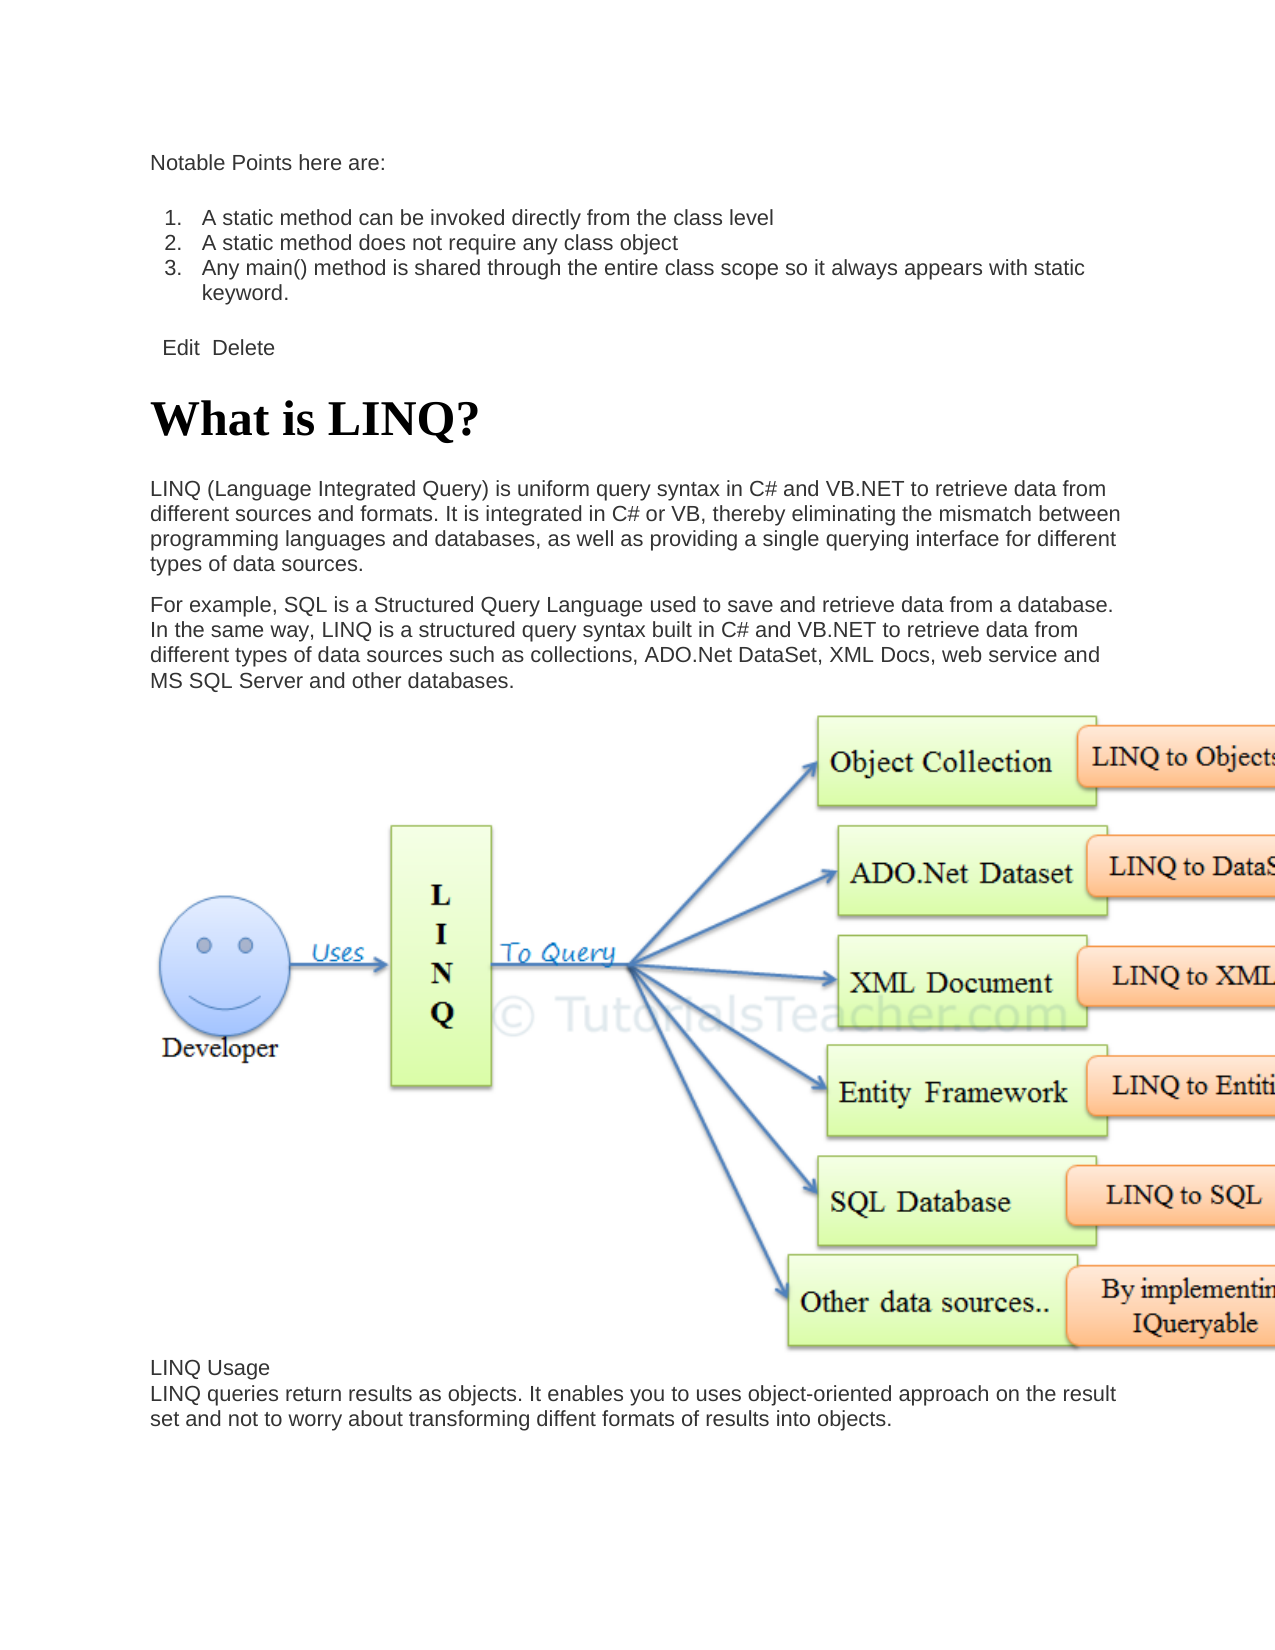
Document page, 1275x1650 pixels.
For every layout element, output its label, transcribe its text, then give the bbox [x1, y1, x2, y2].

list A static method can be invoked directly from the class level [164, 204, 1125, 229]
picture [150, 708, 1275, 1356]
text Edit Delete [150, 334, 1125, 359]
list Any main() method is shared through the entire class scope so it always appears with static keyword. [164, 255, 1125, 305]
text For example, SQL is a Structured Query Language used to save and retrieve data from a database. In the same way, LINQ is a structured query syntax built in C# and VB.NET to retrieve data from different types of data sources such as collections, ADO.Net DataSet, XML Docs, web service and MS SQL Server and other databases. [150, 592, 1125, 693]
text LINQ Usage [150, 1356, 1125, 1380]
list A static method does not require any class object [164, 229, 1125, 255]
text Notable Points here are: [150, 150, 1125, 175]
text LINQ (Language Integrated Query) is uniform query syntax in C# and VB.NET to retrieve data from different sources and formats. It is integrated in C# or VB, thereby eliminating the mismatch between programming languages and databases, as well as providing a single querying interface for different types of data sources. [150, 475, 1125, 576]
text LINQ queries return results as objects. It enables you to uses object-oriented approach on the result set and not to worry about transforming diffent formats of results into objects. [150, 1380, 1125, 1431]
subtitle What is LINQ? [150, 389, 1125, 446]
